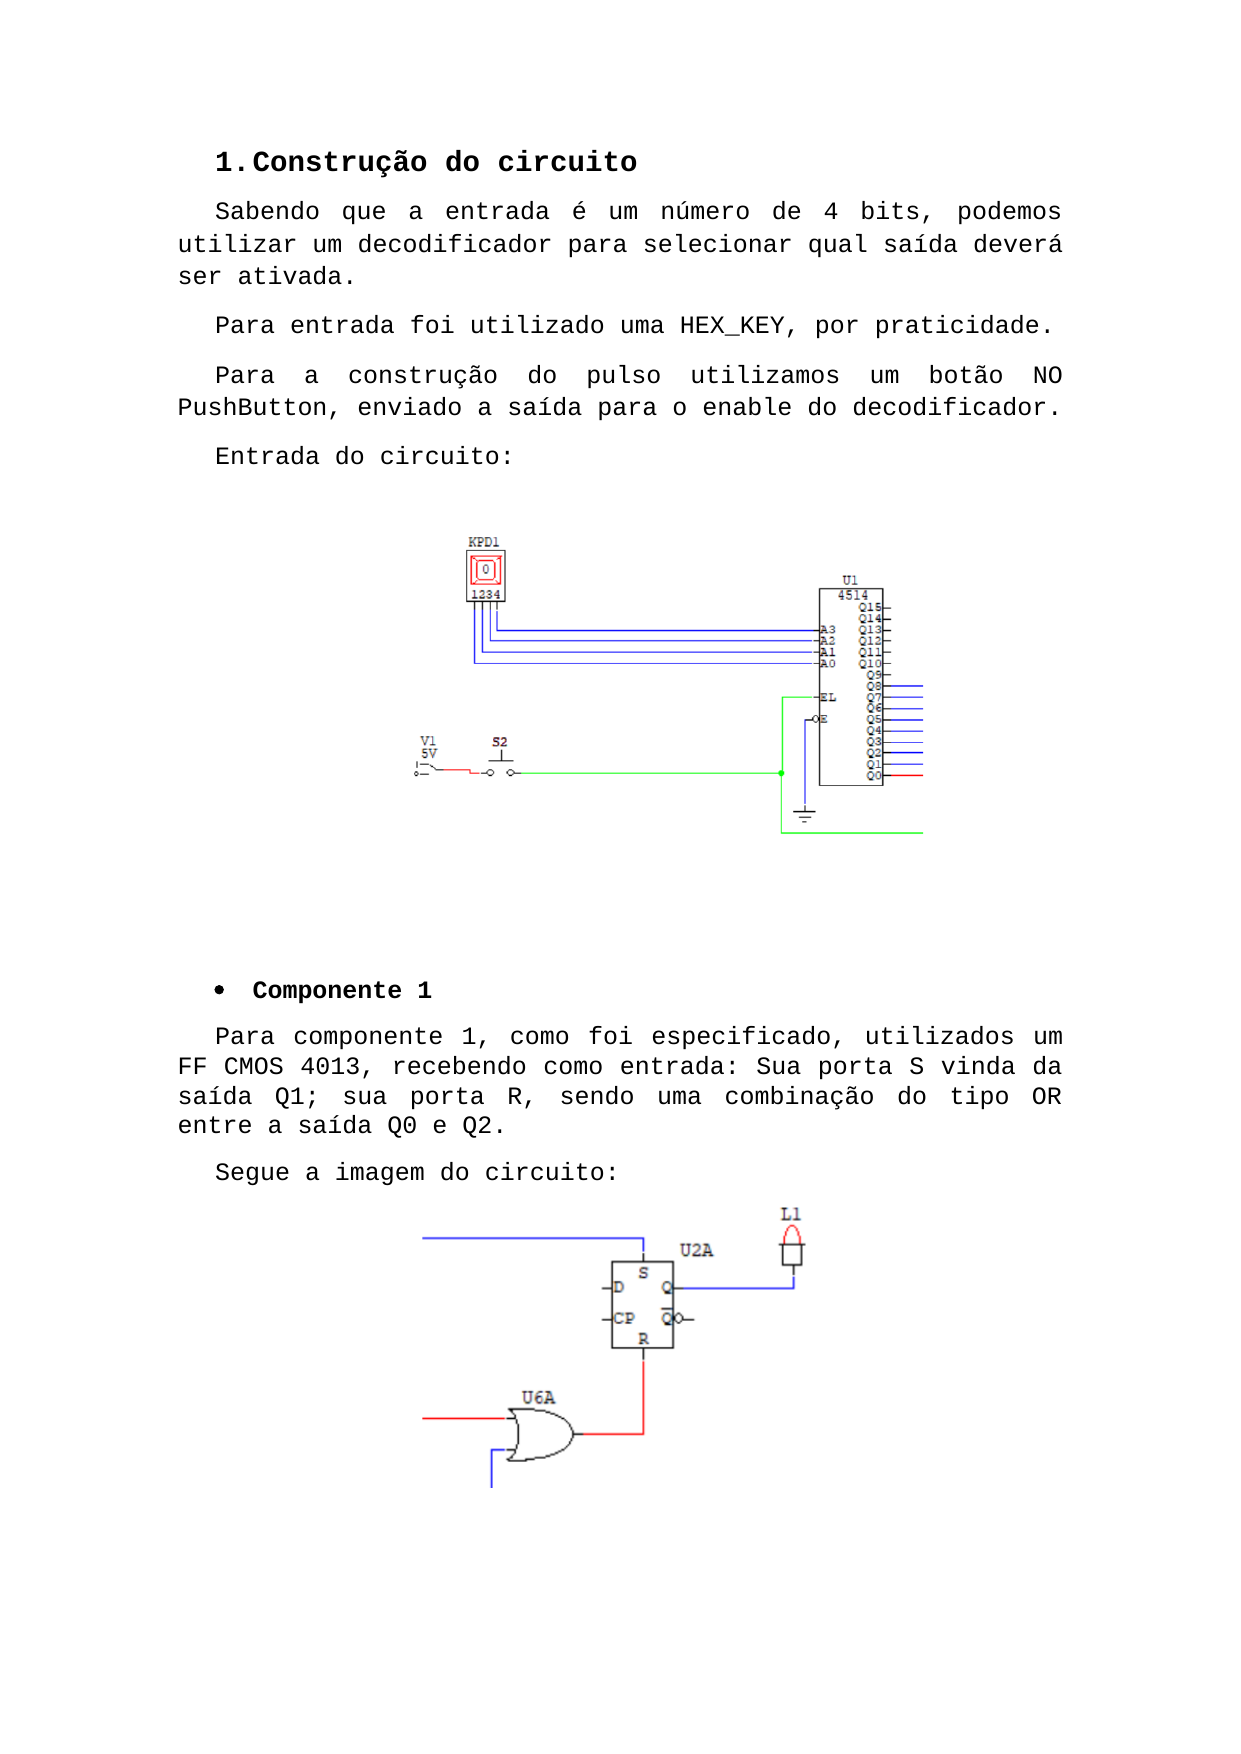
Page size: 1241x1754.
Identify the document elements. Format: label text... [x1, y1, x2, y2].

text Segue a imagem do circuito: [177, 1159, 1063, 1188]
text Para a construção do pulso utilizamos um botão NO PushButton, enviado a saída para o enable do decodificador. [177, 362, 1063, 423]
text Sabendo que a entrada é um número de 4 bits, podemos utilizar um decodificador para selecionar qual saída deverá ser ativada. [177, 199, 1063, 292]
list Componente 1 [215, 978, 1063, 1006]
text Para componente 1, como foi especificado, utilizados um FF CMOS 4013, recebendo como entrada: Sua porta S vinda da saída Q1; sua porta R, sendo uma combinação do tipo OR entre a saída Q0 e Q2. [177, 1024, 1063, 1141]
list Construção do circuito [215, 148, 1063, 181]
text Entrada do circuito: [177, 444, 1063, 472]
text Para entrada foi utilizado uma HEX_KEY, por praticidade. [177, 313, 1063, 341]
picture [354, 493, 924, 914]
picture [422, 1205, 856, 1488]
